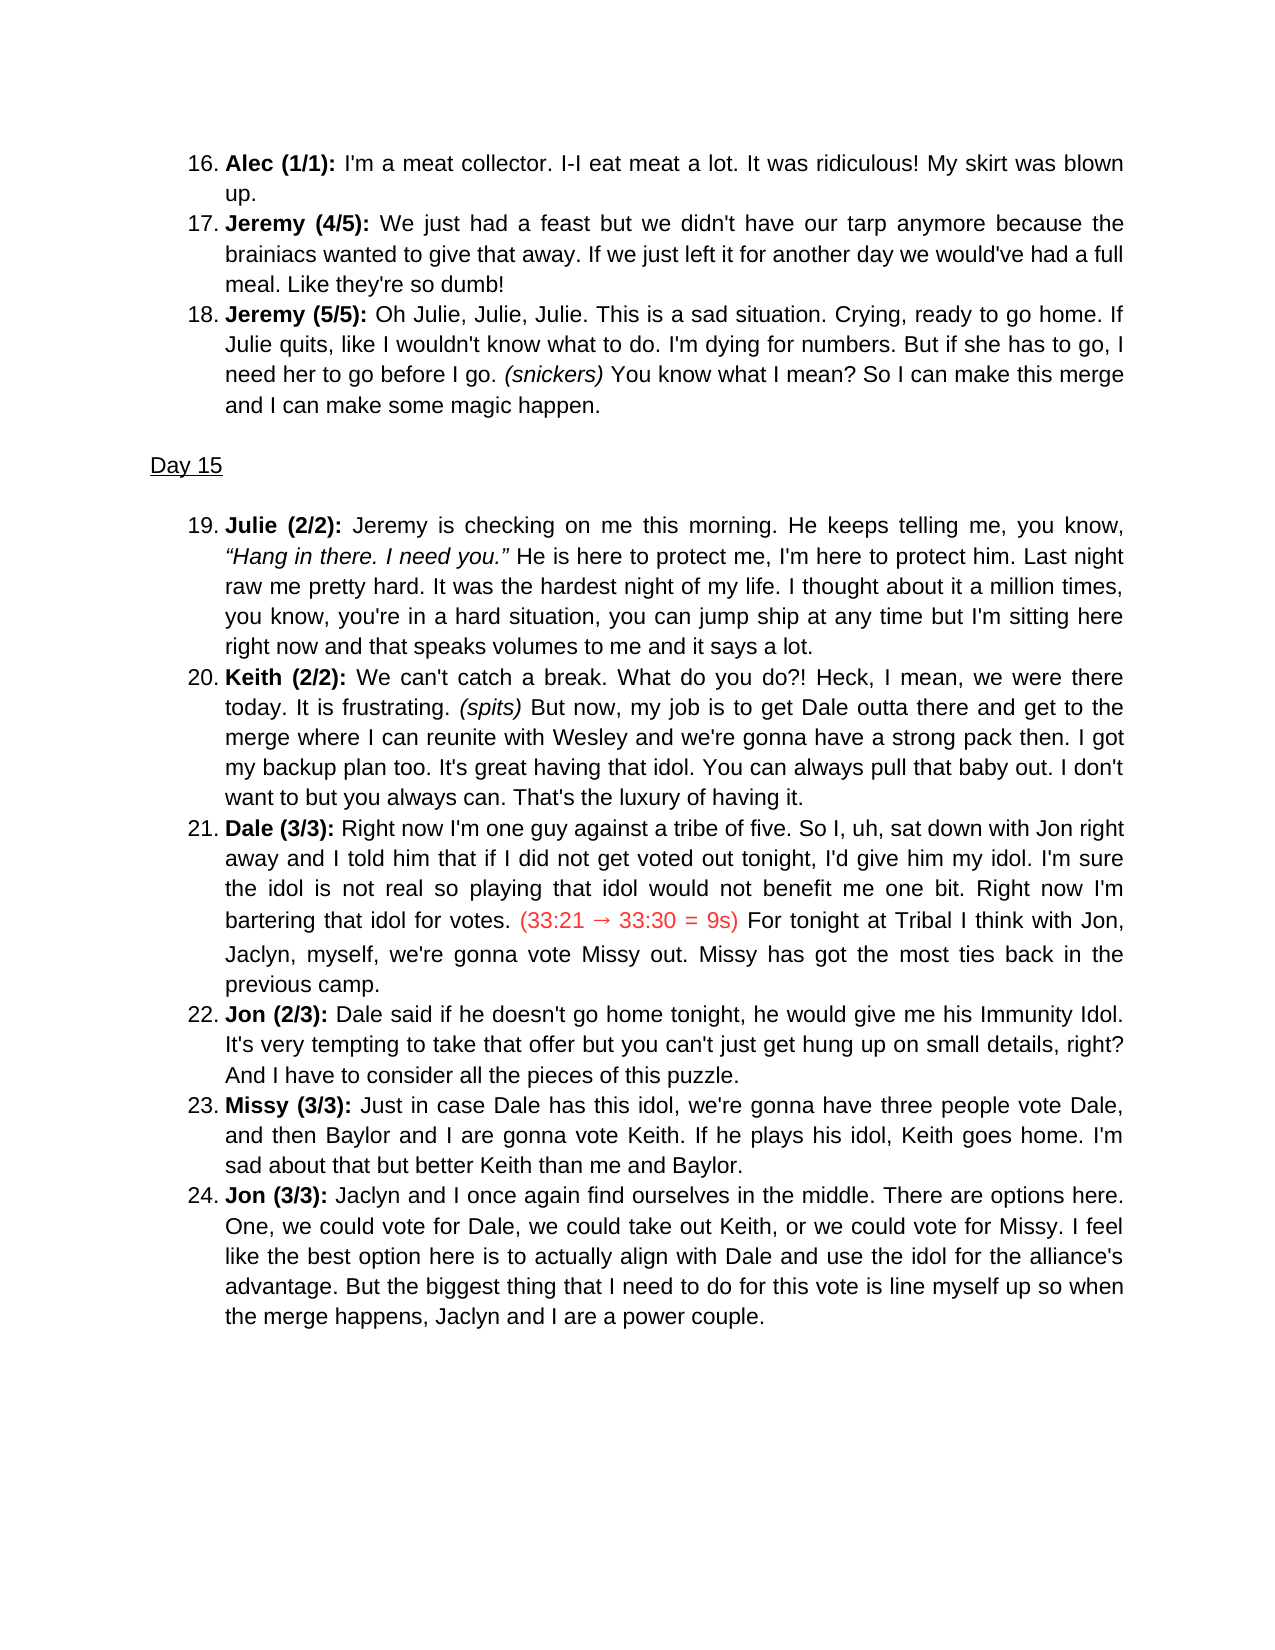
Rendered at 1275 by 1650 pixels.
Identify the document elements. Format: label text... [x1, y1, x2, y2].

list Alec (1/1): I'm a meat collector. I-I eat meat a lot. It was ridiculous! My skirt was blown up. [187, 150, 1125, 207]
text Day 15 [150, 452, 1125, 478]
list Jeremy (4/5): We just had a feast but we didn't have our tarp anymore because the brainiacs wanted to give that away. If we just left it for another day we would've had a full meal. Like they're so dumb! [187, 210, 1125, 297]
list Missy (3/3): Just in case Dale has this idol, we're gonna have three people vote Dale, and then Baylor and I are gonna vote Keith. If he plays his idol, Keith goes home. I'm sad about that but better Keith than me and Baylor. [187, 1092, 1125, 1179]
list Jeremy (5/5): Oh Julie, Julie, Julie. This is a sad situation. Crying, ready to go home. If Julie quits, like I wouldn't know what to do. I'm dying for numbers. But if she has to go, I need her to go before I go. (snickers) You know what I mean? So I can make this merge and I can make some magic happen. [187, 301, 1125, 418]
list Julie (2/2): Jeremy is checking on me this morning. He keeps telling me, you know, “Hang in there. I need you.” He is here to protect me, I'm here to protect him. Last night raw me pretty hard. It was the hardest night of my life. I thought about it a million times, you know, you're in a hard situation, you can jump ship at any time but I'm sitting here right now and that speaks volumes to me and it says a lot. [187, 512, 1125, 660]
list Jon (3/3): Jaclyn and I once again find ourselves in the middle. There are options here. One, we could vote for Dale, we could take out Keith, or we could vote for Missy. I feel like the best option here is to actually align with Dale and use the idol for the alliance's advantage. But the biggest thing that I need to do for this vote is line myself up so when the merge happens, Jaclyn and I are a power couple. [187, 1182, 1125, 1330]
list Jon (2/3): Dale said if he doesn't go home tonight, he would give me his Immunity Idol. It's very tempting to take that offer but you can't just get hung up on small details, right? And I have to consider all the pieces of this puzzle. [187, 1001, 1125, 1088]
list Keith (2/2): We can't catch a break. What do you do?! Heck, I mean, we were there today. It is frustrating. (spits) But now, my job is to get Dale outta there and get to the merge where I can reunite with Wesley and we're gonna have a strong pack then. I got my backup plan too. It's great having that idol. You can always pull that baby out. I don't want to but you always can. That's the luxury of having it. [187, 663, 1125, 811]
list Dale (3/3): Right now I'm one guy against a tribe of five. So I, uh, sat down with Jon right away and I told him that if I did not get voted out tonight, I'd give him my idol. I'm sure the idol is not real so playing that idol would not benefit me one bit. Right now I'm bartering that idol for votes. (33:21 → 33:30 = 9s) For tonight at Tribal I think with Jon, Jaclyn, myself, we're gonna vote Missy out. Missy has got the most ties back in the previous camp. [187, 814, 1125, 997]
